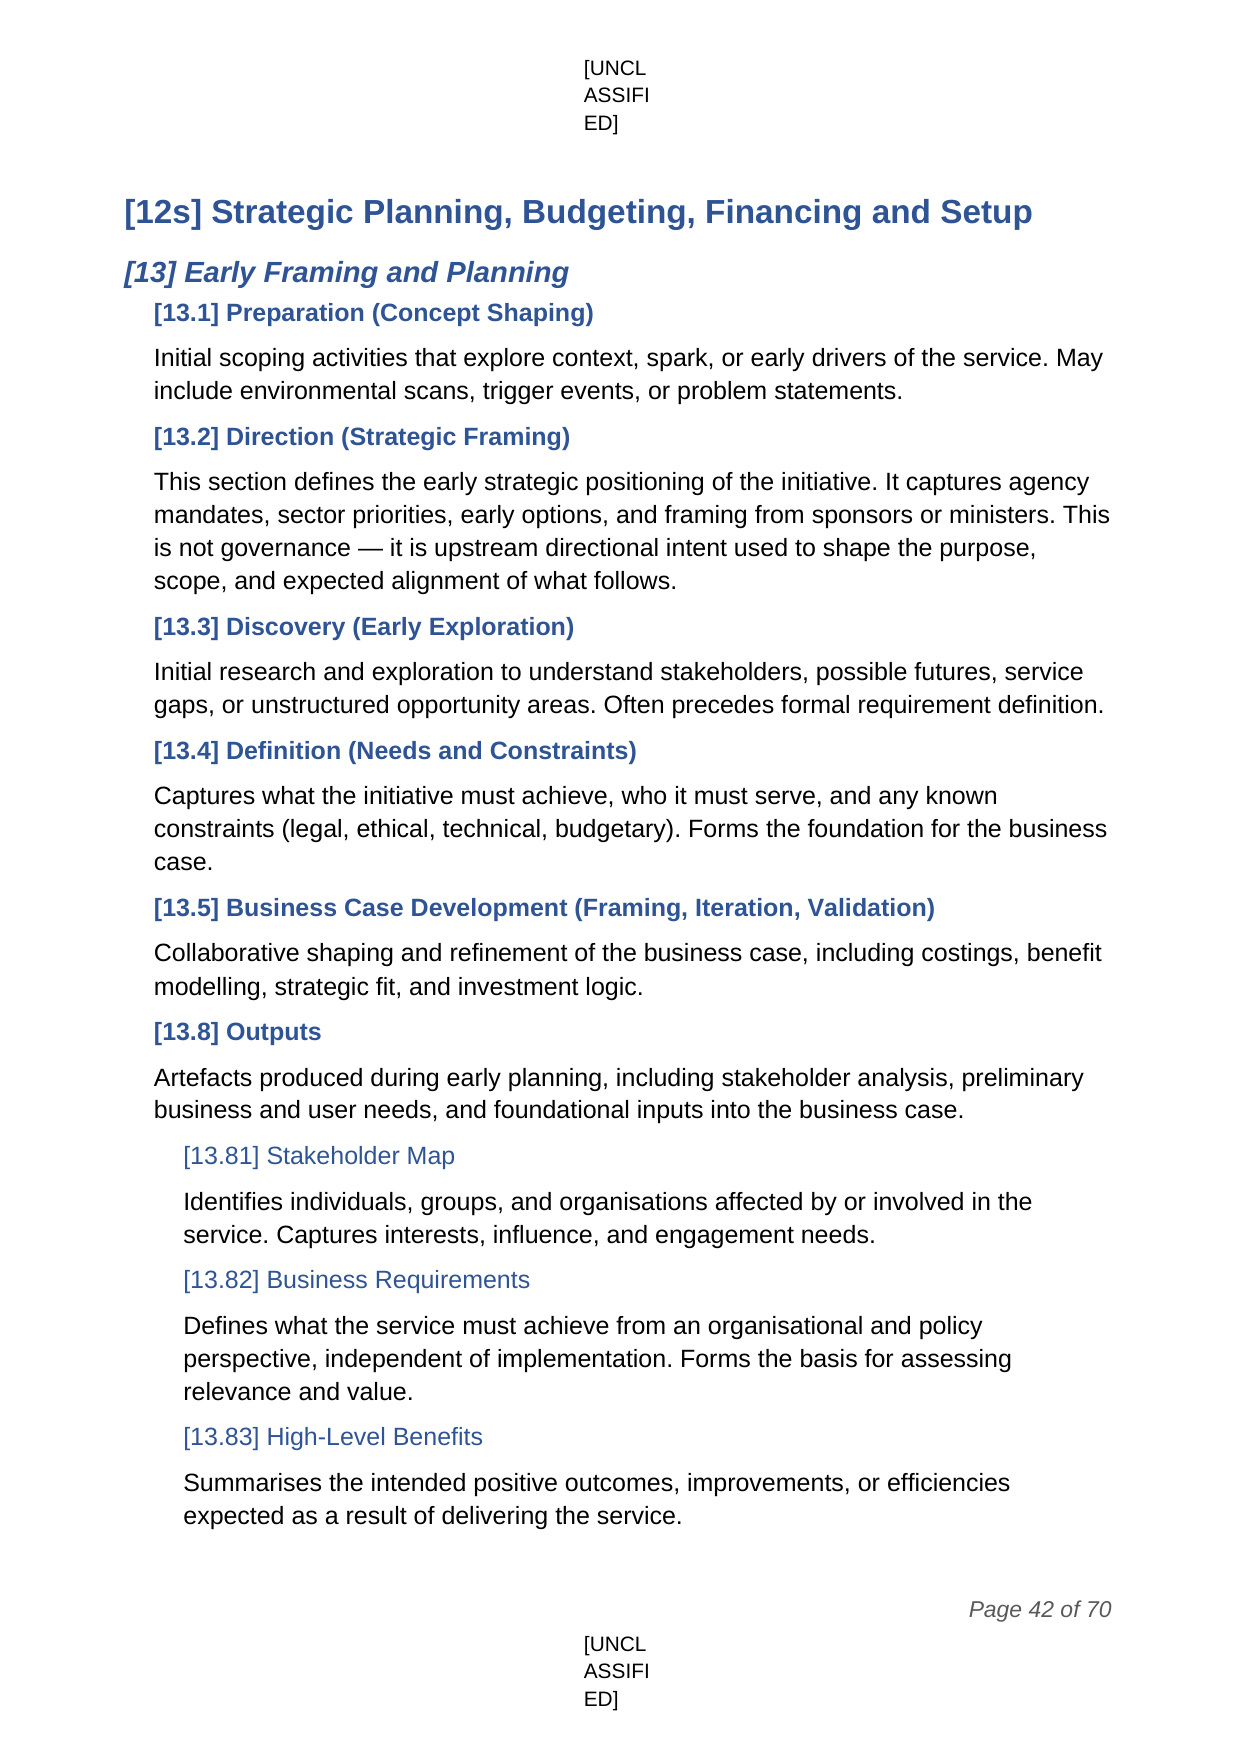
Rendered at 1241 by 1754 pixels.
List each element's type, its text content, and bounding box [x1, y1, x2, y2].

text This section defines the early strategic positioning of the initiative. It captures agency mandates, sector priorities, early options, and framing from sponsors or ministers. This is not governance — it is upstream directional intent used to shape the purpose, scope, and expected alignment of what follows. [154, 467, 1116, 595]
subtitle [13.81] Stakeholder Map [183, 1141, 1116, 1170]
text Collaborative shaping and refinement of the business case, including costings, benefit modelling, strategic fit, and investment logic. [154, 938, 1116, 1000]
text Initial research and exploration to understand stakeholders, possible futures, service gaps, or unstructured opportunity areas. Often precedes formal requirement definition. [154, 657, 1116, 719]
text Identifies individuals, groups, and organisations affected by or involved in the service. Captures interests, influence, and engagement needs. [183, 1187, 1116, 1248]
text Artefacts produced during early planning, including stakeholder analysis, preliminary business and user needs, and foundational inputs into the business case. [154, 1062, 1116, 1124]
text Summarises the intended positive outcomes, improvements, or efficiencies expected as a result of delivering the service. [183, 1468, 1116, 1529]
subtitle [13.4] Definition (Needs and Constraints) [154, 736, 1116, 764]
text Defines what the service must achieve from an organisational and policy perspective, independent of implementation. Forms the basis for assessing relevance and value. [183, 1311, 1116, 1405]
text Initial scoping activities that explore context, spark, or early drivers of the service. May include environmental scans, trigger events, or problem statements. [154, 343, 1116, 405]
subtitle [13] Early Framing and Planning [124, 255, 1116, 288]
subtitle [12s] Strategic Planning, Budgeting, Financing and Setup [124, 192, 1116, 230]
subtitle [13.3] Discovery (Early Exploration) [154, 612, 1116, 641]
subtitle [13.1] Preparation (Concept Shaping) [154, 298, 1116, 326]
subtitle [13.8] Outputs [154, 1017, 1116, 1046]
subtitle [13.2] Direction (Strategic Framing) [154, 422, 1116, 450]
text Captures what the initiative must achieve, who it must serve, and any known constraints (legal, ethical, technical, budgetary). Forms the foundation for the business case. [154, 781, 1116, 876]
subtitle [13.5] Business Case Development (Framing, Iteration, Validation) [154, 893, 1116, 922]
subtitle [13.82] Business Requirements [183, 1265, 1116, 1294]
subtitle [13.83] High-Level Benefits [183, 1422, 1116, 1451]
